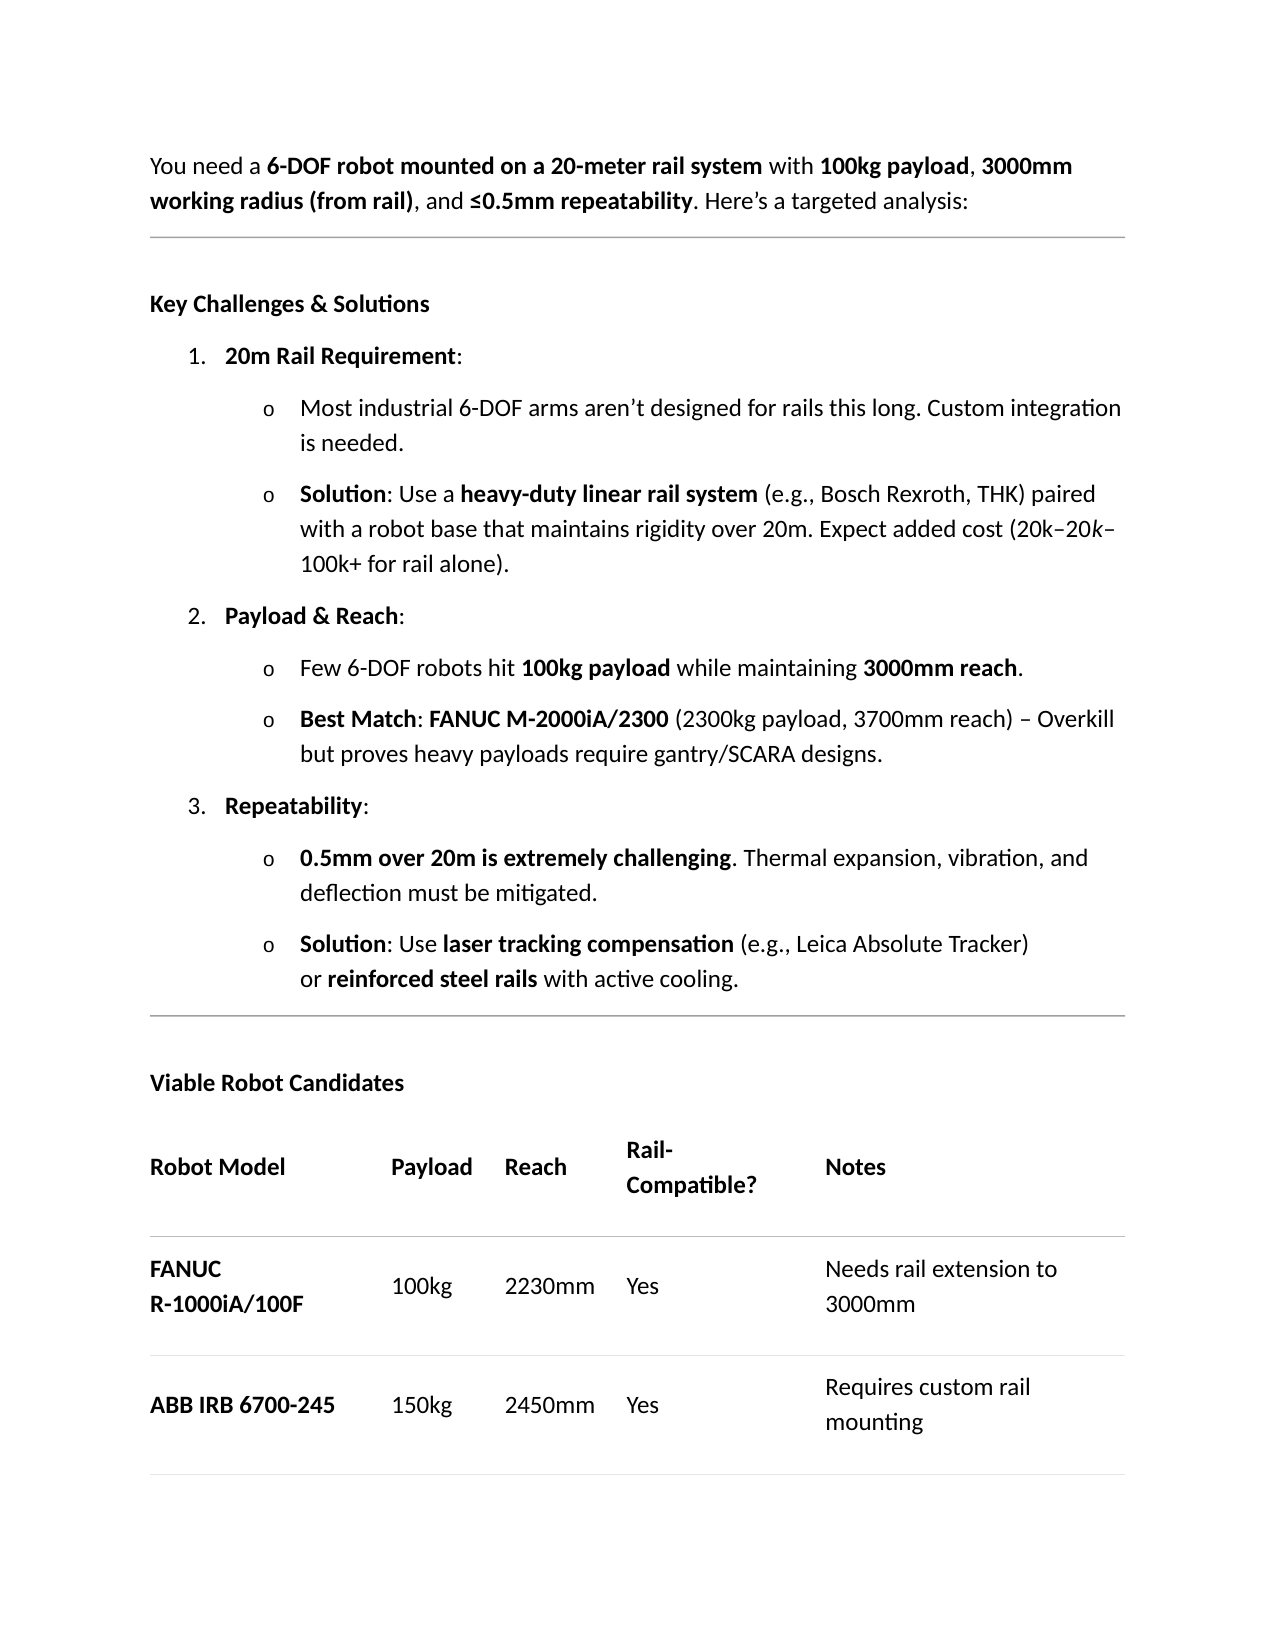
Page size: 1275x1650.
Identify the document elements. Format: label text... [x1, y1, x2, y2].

text Key Challenges & Solutions [150, 288, 1125, 319]
table_cell Yes [611, 1237, 809, 1355]
list Few 6-DOF robots hit 100kg payload while maintaining 3000mm reach. [262, 652, 1125, 682]
list Solution: Use a heavy-duty linear rail system (e.g., Bosch Rexroth, THK) paired with a robot base that maintains rigidity over 20m. Expect added cost (20k–20k–100k+ for rail alone). [262, 478, 1125, 579]
text Viable Robot Candidates [150, 1067, 1125, 1097]
table_cell FANUC R-1000iA/100F [150, 1237, 376, 1355]
list Most industrial 6-DOF arms aren’t designed for rails this long. Custom integration is needed. [262, 392, 1125, 457]
table_header Rail-Compatible? [611, 1118, 809, 1236]
list Payload & Reach: [187, 600, 1125, 631]
table_cell 150kg [376, 1356, 489, 1473]
list Solution: Use laser tracking compensation (e.g., Leica Absolute Tracker) or reinforced steel rails with active cooling. [262, 928, 1125, 994]
table_header Payload [376, 1118, 489, 1236]
table_cell Requires custom rail mounting [810, 1356, 1125, 1473]
table_cell ABB IRB 6700-245 [150, 1356, 376, 1473]
list Repeatability: [187, 790, 1125, 821]
list 0.5mm over 20m is extremely challenging. Thermal expansion, vibration, and deflection must be mitigated. [262, 842, 1125, 907]
list Best Match: FANUC M-2000iA/2300 (2300kg payload, 3700mm reach) – Overkill but proves heavy payloads require gantry/SCARA designs. [262, 703, 1125, 769]
table_header Robot Model [150, 1118, 376, 1236]
table_cell 2230mm [489, 1237, 611, 1355]
table_header Reach [489, 1118, 611, 1236]
table_cell Needs rail extension to 3000mm [810, 1237, 1125, 1355]
table_header Notes [810, 1118, 1125, 1236]
text You need a 6-DOF robot mounted on a 20-meter rail system with 100kg payload, 3000mm working radius (from rail), and ≤0.5mm repeatability. Here’s a targeted analysis: [150, 150, 1125, 216]
table_cell 2450mm [489, 1356, 611, 1473]
table_cell Yes [611, 1356, 809, 1473]
table_cell 100kg [376, 1237, 489, 1355]
list 20m Rail Requirement: [187, 340, 1125, 371]
